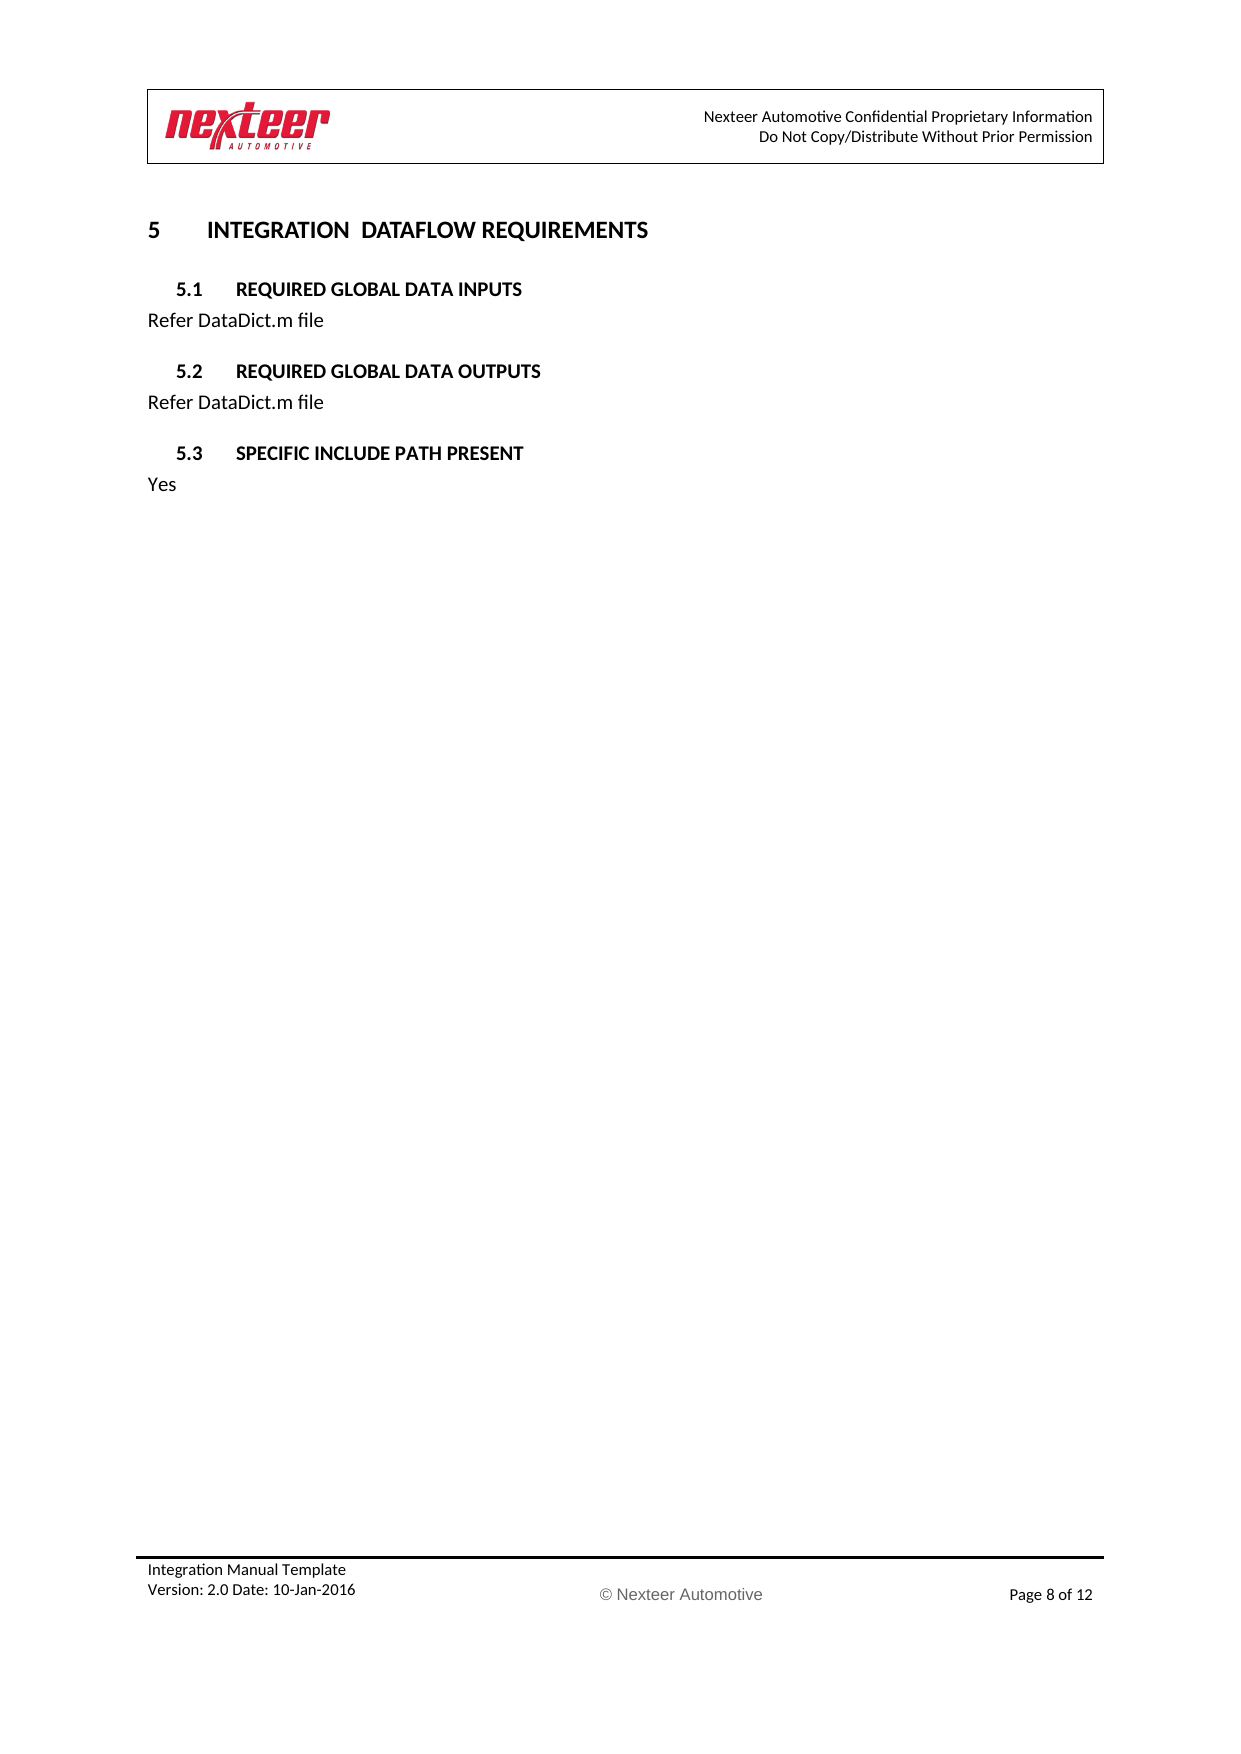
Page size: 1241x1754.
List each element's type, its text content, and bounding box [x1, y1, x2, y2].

picture [159, 90, 335, 163]
subtitle Required Global Data Outputs [176, 358, 1092, 383]
subtitle Integration DATAFLOW REQUIREMENTS [148, 214, 1092, 244]
text Yes [148, 472, 1092, 497]
subtitle Required Global Data Inputs [176, 276, 1092, 301]
subtitle Specific Include Path present [176, 440, 1092, 465]
text Refer DataDict.m file [148, 389, 1092, 415]
text Refer DataDict.m file [148, 307, 1092, 333]
